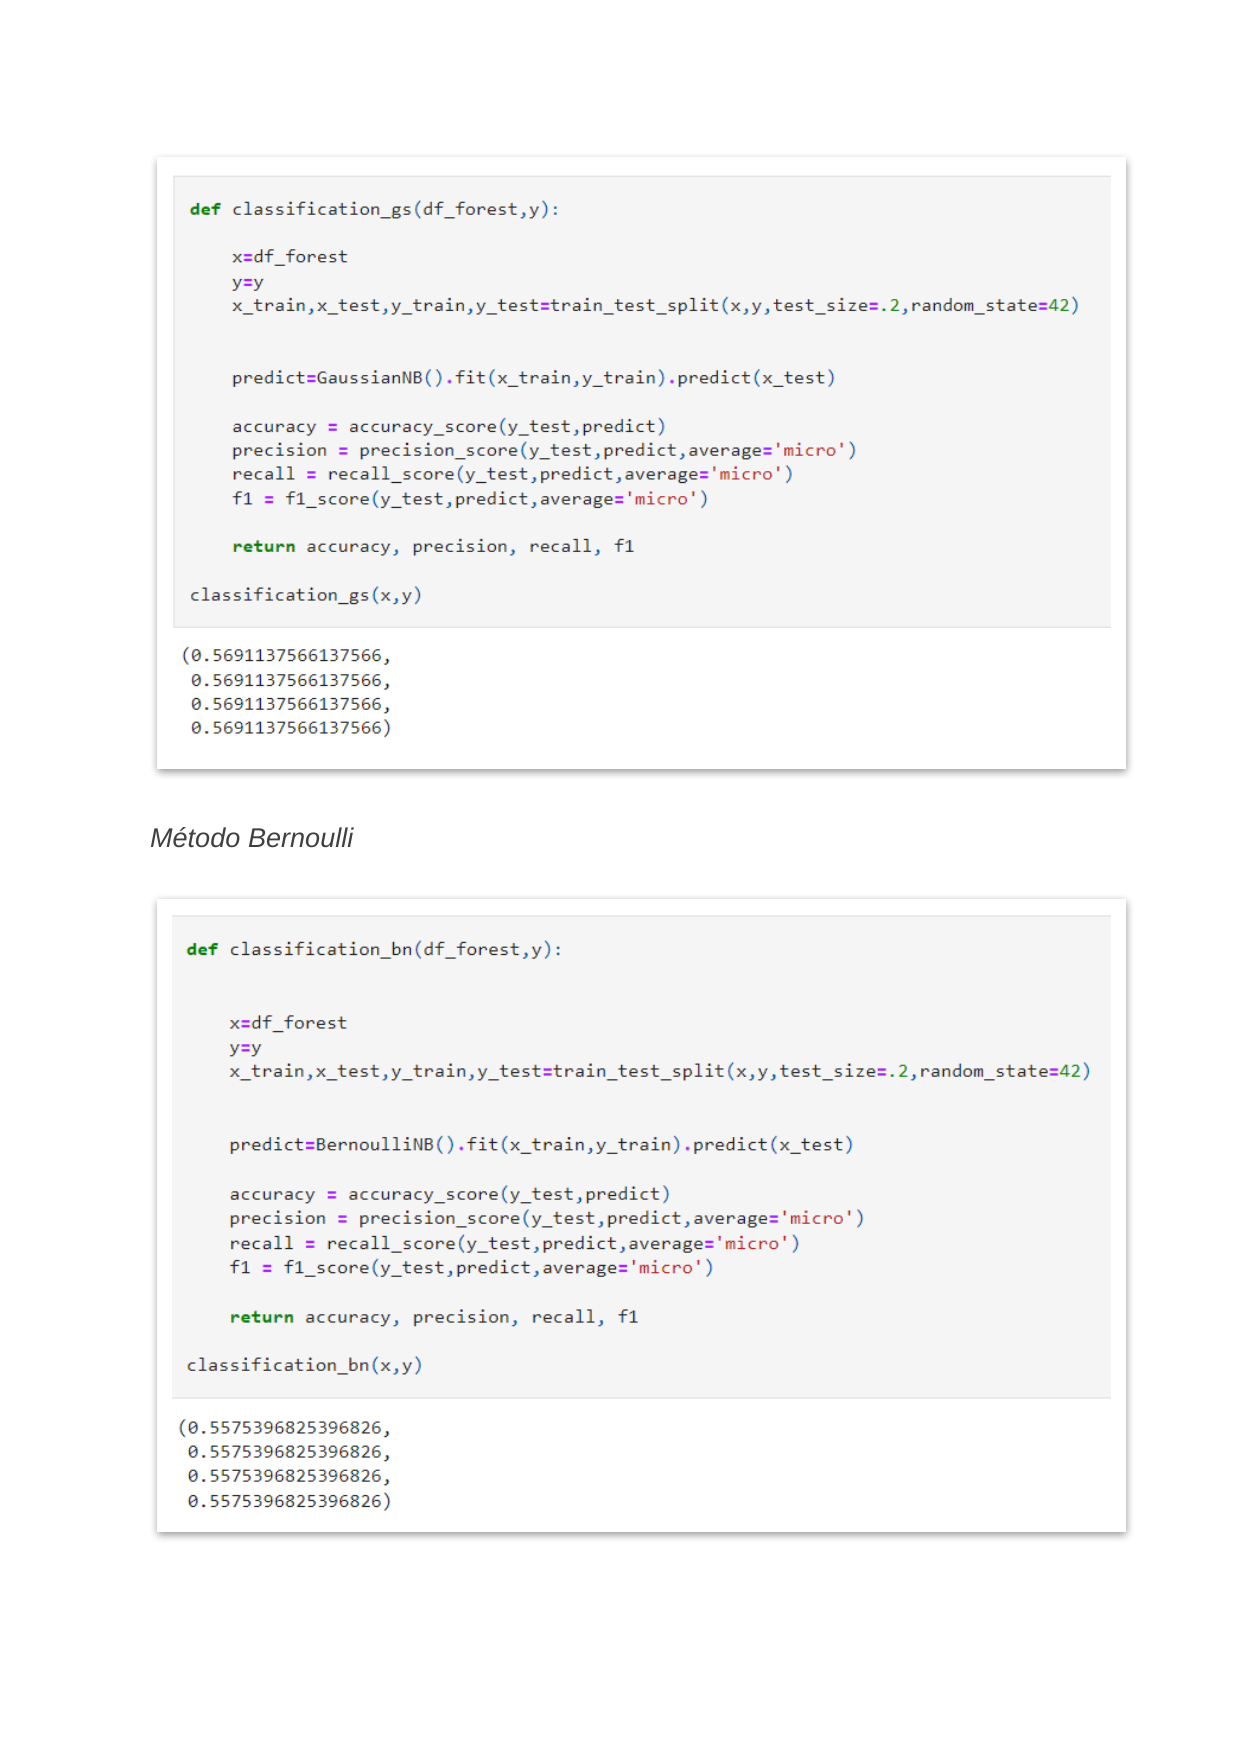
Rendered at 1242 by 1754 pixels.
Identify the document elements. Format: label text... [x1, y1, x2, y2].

picture [172, 172, 1111, 755]
text Método Bernoulli [150, 822, 1089, 853]
picture [172, 913, 1111, 1518]
